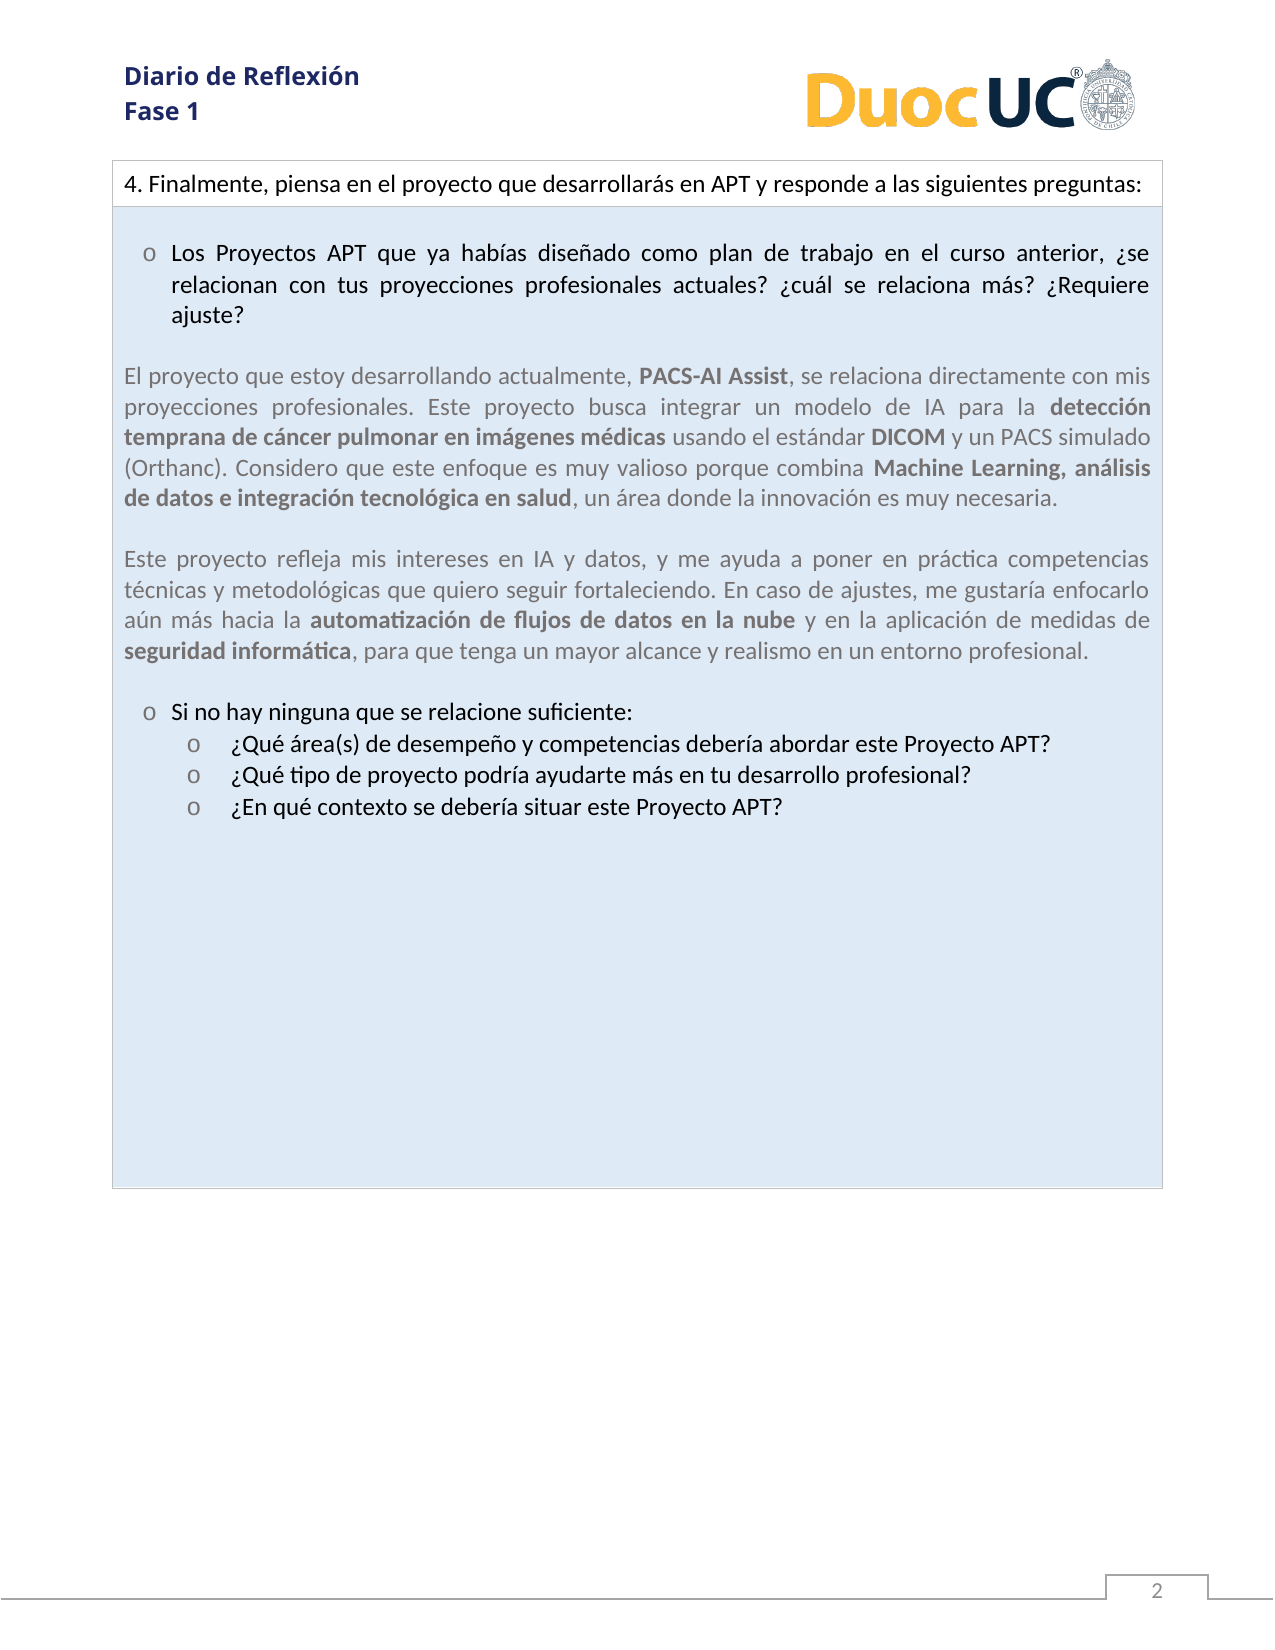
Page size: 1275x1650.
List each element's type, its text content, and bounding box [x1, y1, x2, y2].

table_header 4. Finalmente, piensa en el proyecto que desarrollarás en APT y responde a las siguientes preguntas: [113, 161, 1162, 206]
picture [807, 59, 1135, 130]
table_cell Los Proyectos APT que ya habías diseñado como plan de trabajo en el curso anterior, ¿se relacionan con tus proyecciones profesionales actuales? ¿cuál se relaciona más? ¿Requiere ajuste? El proyecto que estoy desarrollando actualmente, PACS-AI Assist, se relaciona directamente con mis proyecciones profesionales. Este proyecto busca integrar un modelo de IA para la detección temprana de cáncer pulmonar en imágenes médicas usando el estándar DICOM y un PACS simulado (Orthanc). Considero que este enfoque es muy valioso porque combina Machine Learning, análisis de datos e integración tecnológica en salud, un área donde la innovación es muy necesaria. Este proyecto refleja mis intereses en IA y datos, y me ayuda a poner en práctica competencias técnicas y metodológicas que quiero seguir fortaleciendo. En caso de ajustes, me gustaría enfocarlo aún más hacia la automatización de flujos de datos en la nube y en la aplicación de medidas de seguridad informática, para que tenga un mayor alcance y realismo en un entorno profesional. Si no hay ninguna que se relacione suficiente: ¿Qué área(s) de desempeño y competencias debería abordar este Proyecto APT? ¿Qué tipo de proyecto podría ayudarte más en tu desarrollo profesional? ¿En qué contexto se debería situar este Proyecto APT? [113, 207, 1162, 1187]
